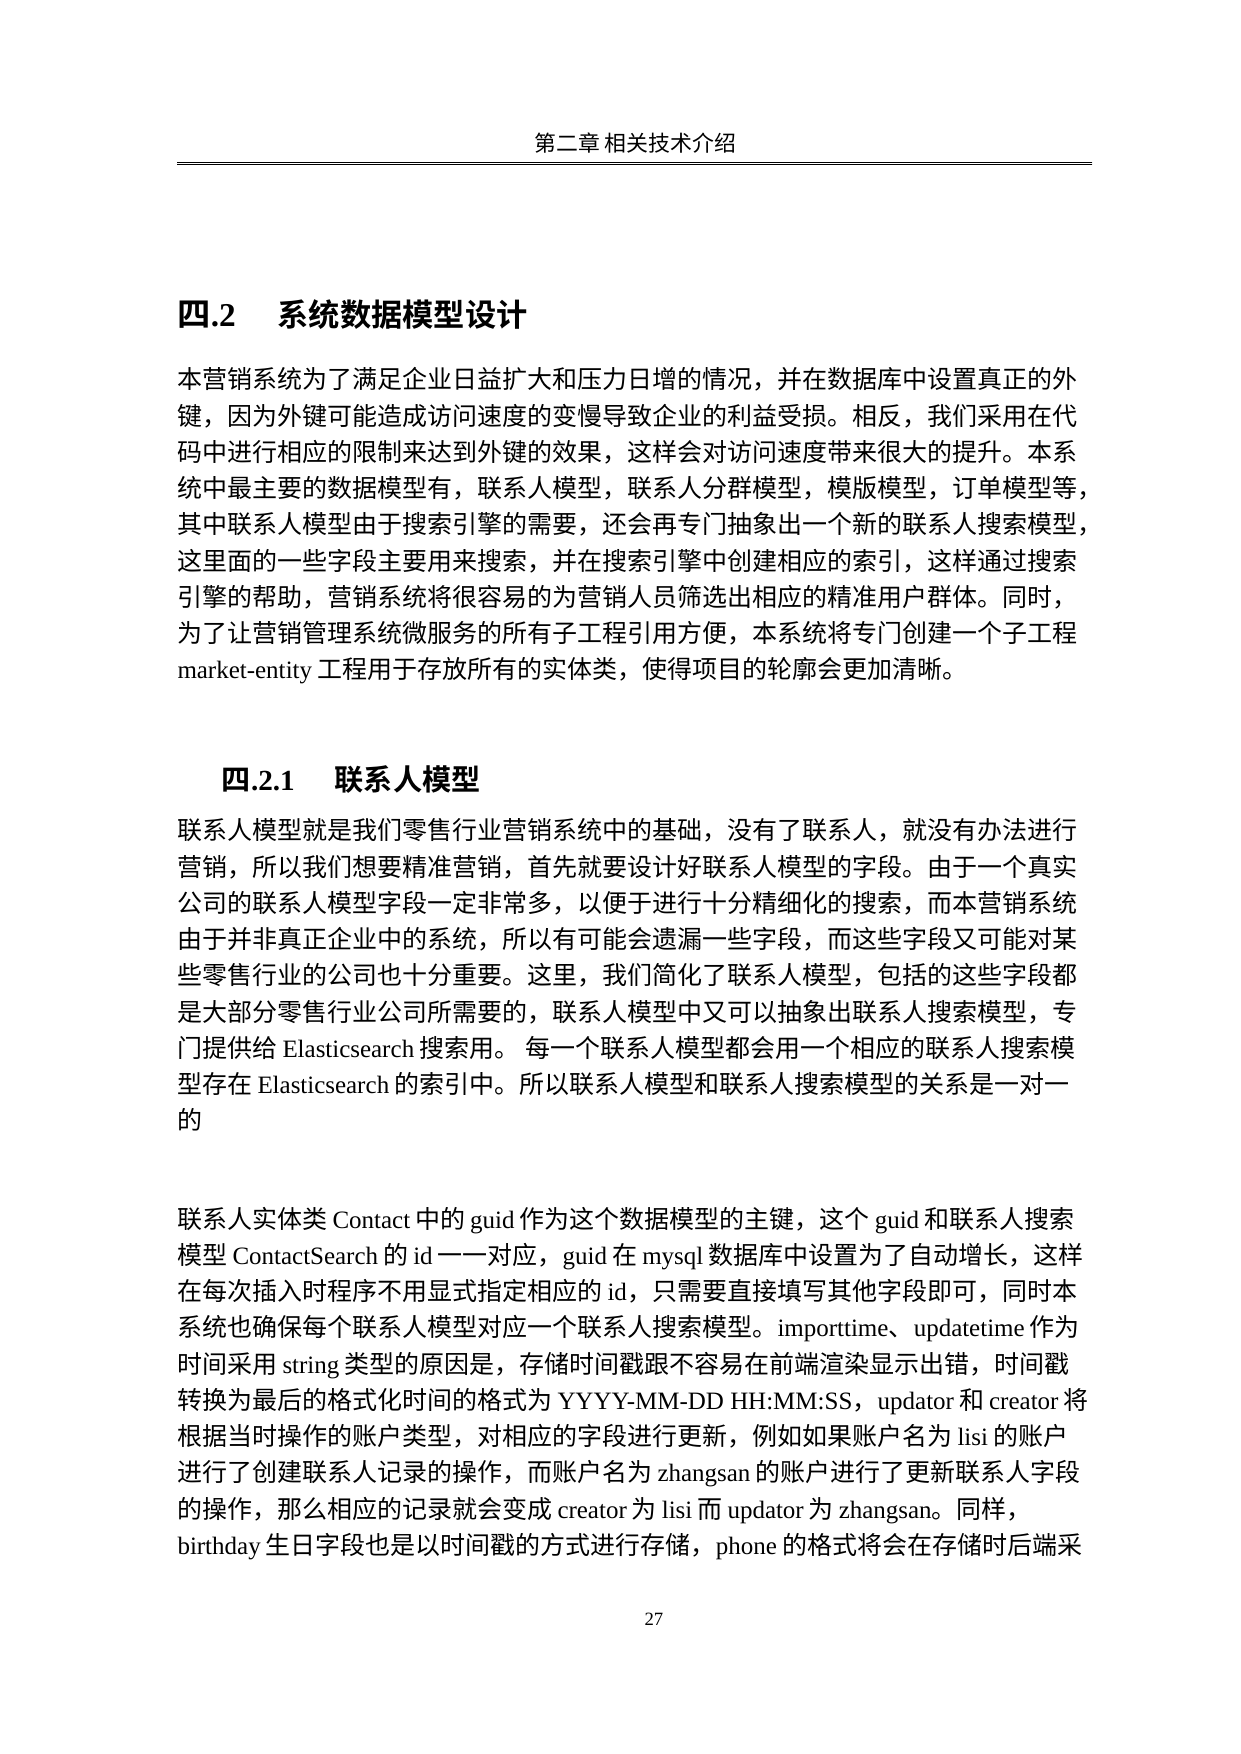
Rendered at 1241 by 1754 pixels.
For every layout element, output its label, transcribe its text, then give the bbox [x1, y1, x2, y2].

subtitle 联系人模型 [222, 757, 1092, 798]
text 本营销系统为了满足企业日益扩大和压力日增的情况，并在数据库中设置真正的外键，因为外键可能造成访问速度的变慢导致企业的利益受损。相反，我们采用在代码中进行相应的限制来达到外键的效果，这样会对访问速度带来很大的提升。本系统中最主要的数据模型有，联系人模型，联系人分群模型，模版模型，订单模型等，其中联系人模型由于搜索引擎的需要，还会再专门抽象出一个新的联系人搜索模型，这里面的一些字段主要用来搜索，并在搜索引擎中创建相应的索引，这样通过搜索引擎的帮助，营销系统将很容易的为营销人员筛选出相应的精准用户群体。同时，为了让营销管理系统微服务的所有子工程引用方便，本系统将专门创建一个子工程market-entity工程用于存放所有的实体类，使得项目的轮廓会更加清晰。 [177, 360, 1092, 686]
subtitle 系统数据模型设计 [177, 293, 1092, 335]
text 联系人模型就是我们零售行业营销系统中的基础，没有了联系人，就没有办法进行营销，所以我们想要精准营销，首先就要设计好联系人模型的字段。由于一个真实公司的联系人模型字段一定非常多，以便于进行十分精细化的搜索，而本营销系统由于并非真正企业中的系统，所以有可能会遗漏一些字段，而这些字段又可能对某些零售行业的公司也十分重要。这里，我们简化了联系人模型，包括的这些字段都是大部分零售行业公司所需要的，联系人模型中又可以抽象出联系人搜索模型，专门提供给Elasticsearch搜索用。 每一个联系人模型都会用一个相应的联系人搜索模型存在Elasticsearch的索引中。所以联系人模型和联系人搜索模型的关系是一对一的 [177, 811, 1092, 1137]
